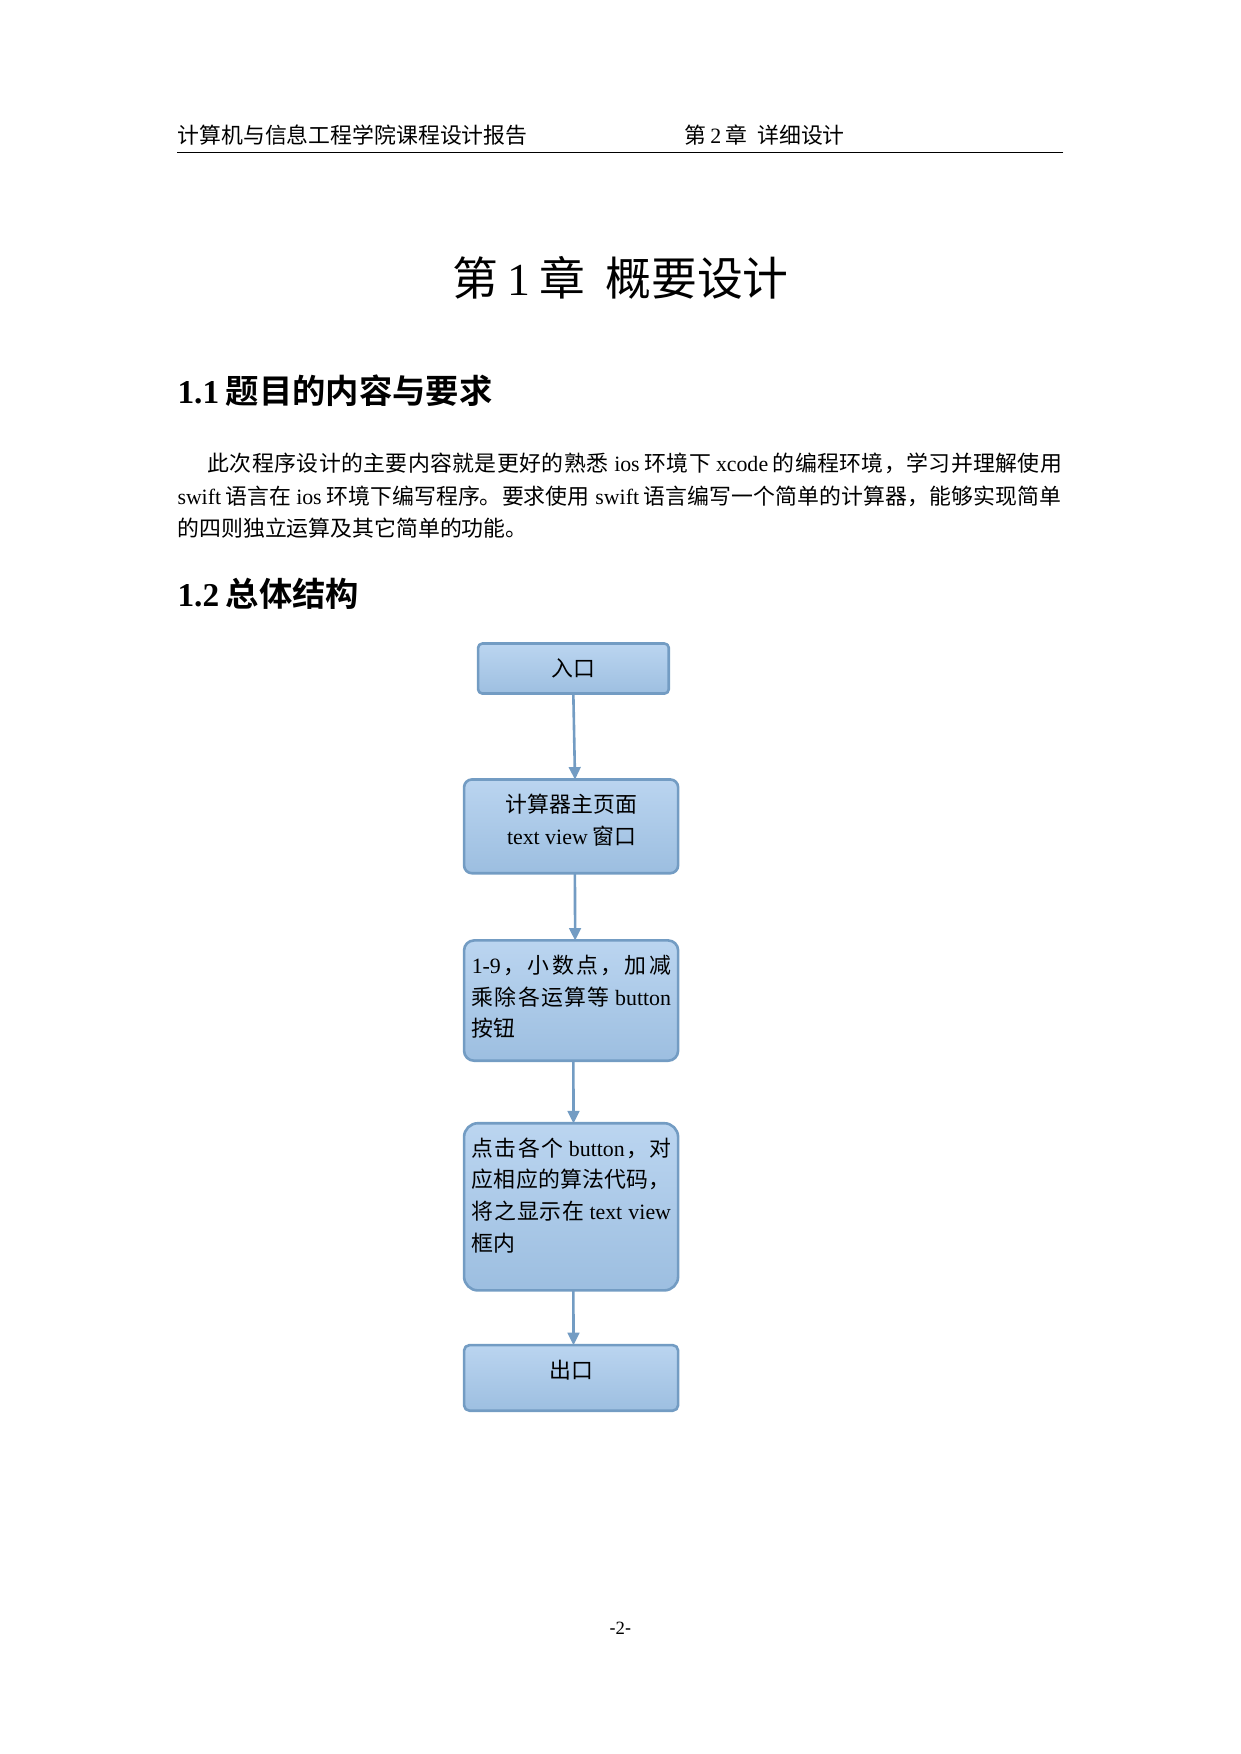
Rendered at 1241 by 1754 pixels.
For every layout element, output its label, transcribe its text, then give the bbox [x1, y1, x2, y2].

subtitle 1.2总体结构 [177, 560, 1063, 625]
text 此次程序设计的主要内容就是更好的熟悉ios环境下xcode的编程环境，学习并理解使用swift语言在ios环境下编写程序。要求使用swift语言编写一个简单的计算器，能够实现简单的四则独立运算及其它简单的功能。 [177, 446, 1063, 543]
subtitle 第1章 概要设计 [177, 227, 1063, 324]
subtitle 1.1题目的内容与要求 [177, 357, 1063, 422]
